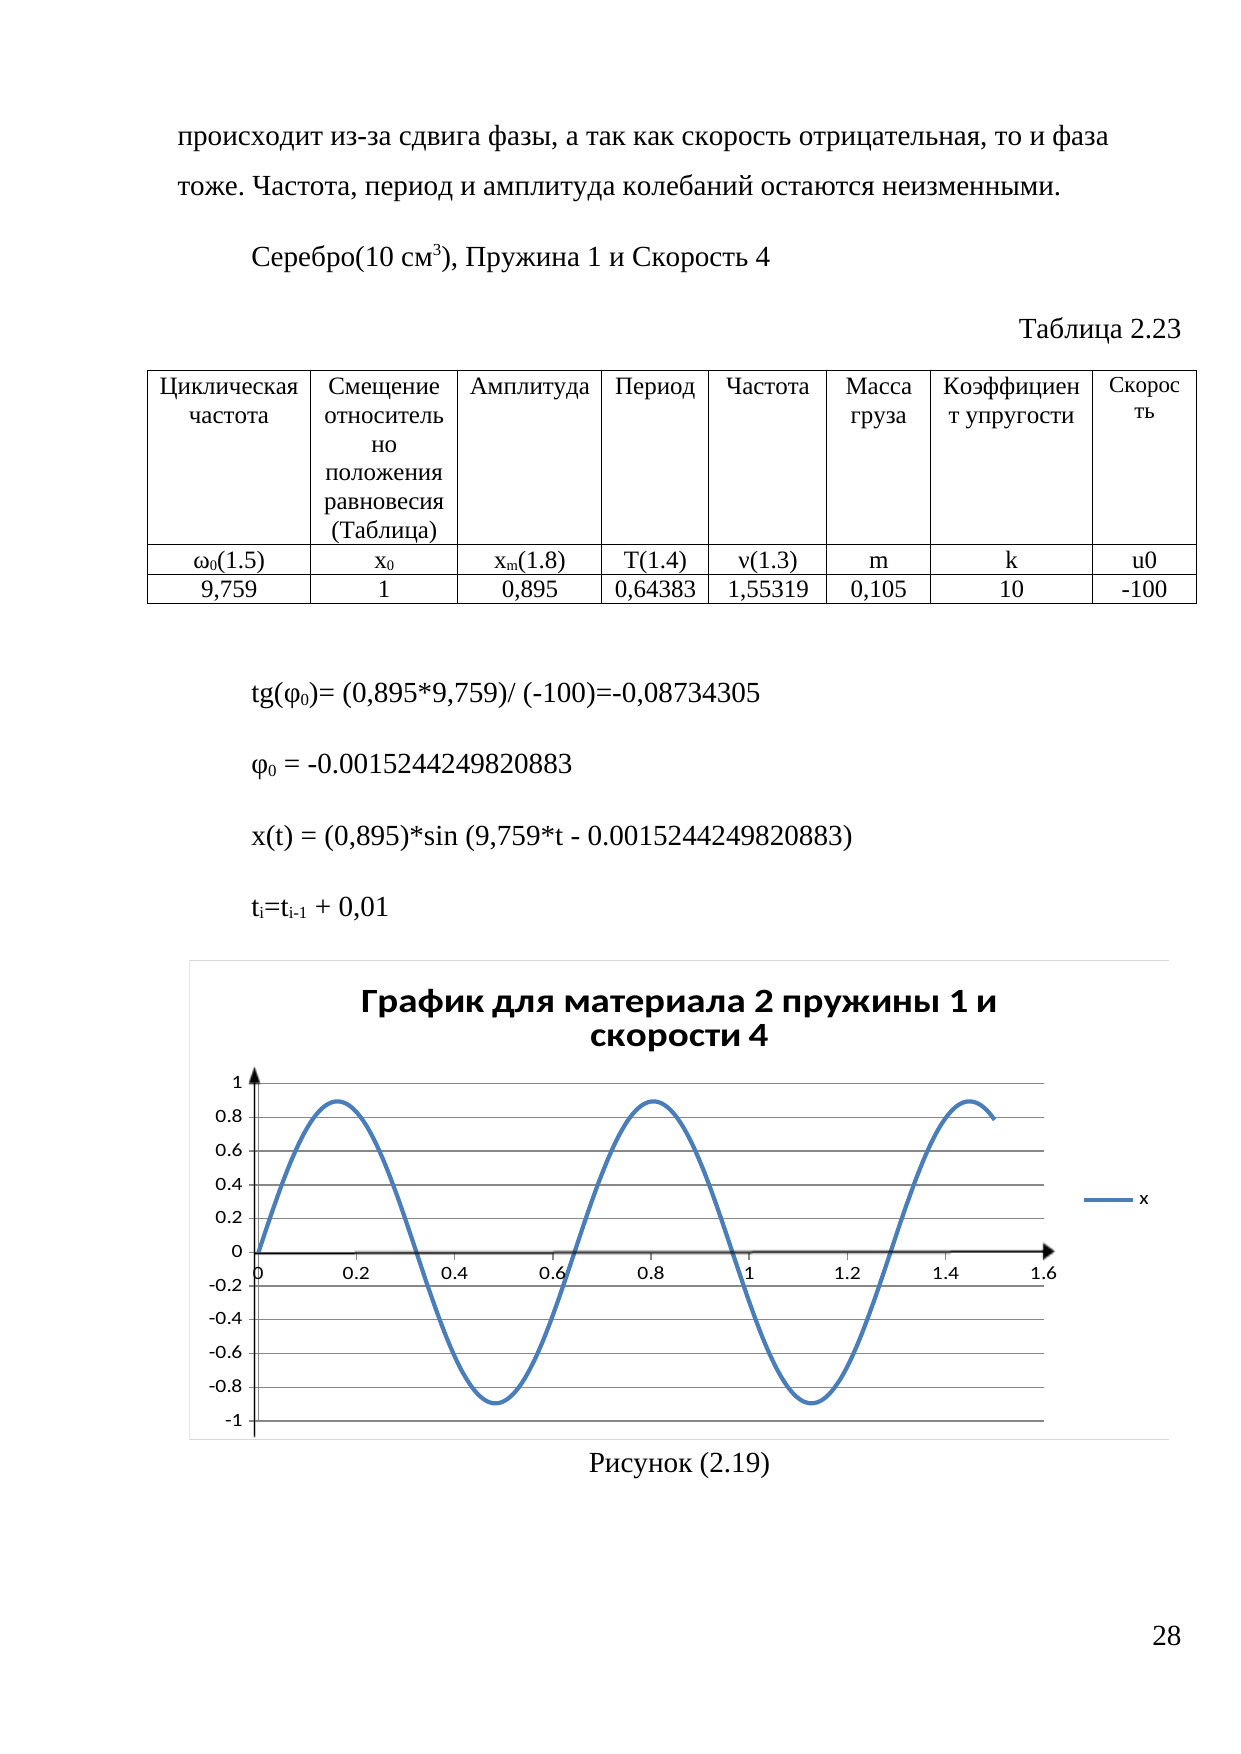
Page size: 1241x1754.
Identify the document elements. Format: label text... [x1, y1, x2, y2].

table_cell ω0(1.5) [148, 545, 310, 573]
table_header Амплитуда [458, 371, 601, 544]
picture [248, 1066, 1057, 1440]
table_cell xm(1.8) [458, 545, 601, 573]
table_cell u0 [1093, 545, 1196, 573]
table_header Смещение относительно положения равновесия (Таблица) [311, 371, 457, 544]
text Серебро(10 см3), Пружина 1 и Скорость 4 [177, 239, 1181, 273]
table_cell 10 [931, 575, 1092, 603]
table_cell 0,895 [458, 575, 601, 603]
table_cell T(1.4) [602, 545, 708, 573]
text ti=ti-1 + 0,01 [177, 889, 1181, 922]
table_cell 0,105 [827, 575, 930, 603]
table_cell 1,55319 [709, 575, 826, 603]
table_header Коэффициент упругости [931, 371, 1092, 544]
table_cell k [931, 545, 1092, 573]
table_cell 0,64383 [602, 575, 708, 603]
table_cell 9,759 [148, 575, 310, 603]
table_header Частота [709, 371, 826, 544]
text tg(φ0)= (0,895*9,759)/ (-100)=-0,08734305 [177, 675, 1181, 709]
text Таблица 2.23 [177, 311, 1181, 344]
text x(t) = (0,895)*sin (9,759*t - 0.0015244249820883) [177, 818, 1181, 851]
table_header Масса груза [827, 371, 930, 544]
table_cell 1 [311, 575, 457, 603]
table_cell m [827, 545, 930, 573]
table_header Период [602, 371, 708, 544]
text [177, 118, 1181, 202]
table_cell ν(1.3) [709, 545, 826, 573]
table_cell x0 [311, 545, 457, 573]
text φ0 = -0.0015244249820883 [177, 747, 1181, 780]
table_cell -100 [1093, 575, 1196, 603]
table_header Скорость [1093, 371, 1196, 544]
table_header Циклическая частота [148, 371, 310, 544]
